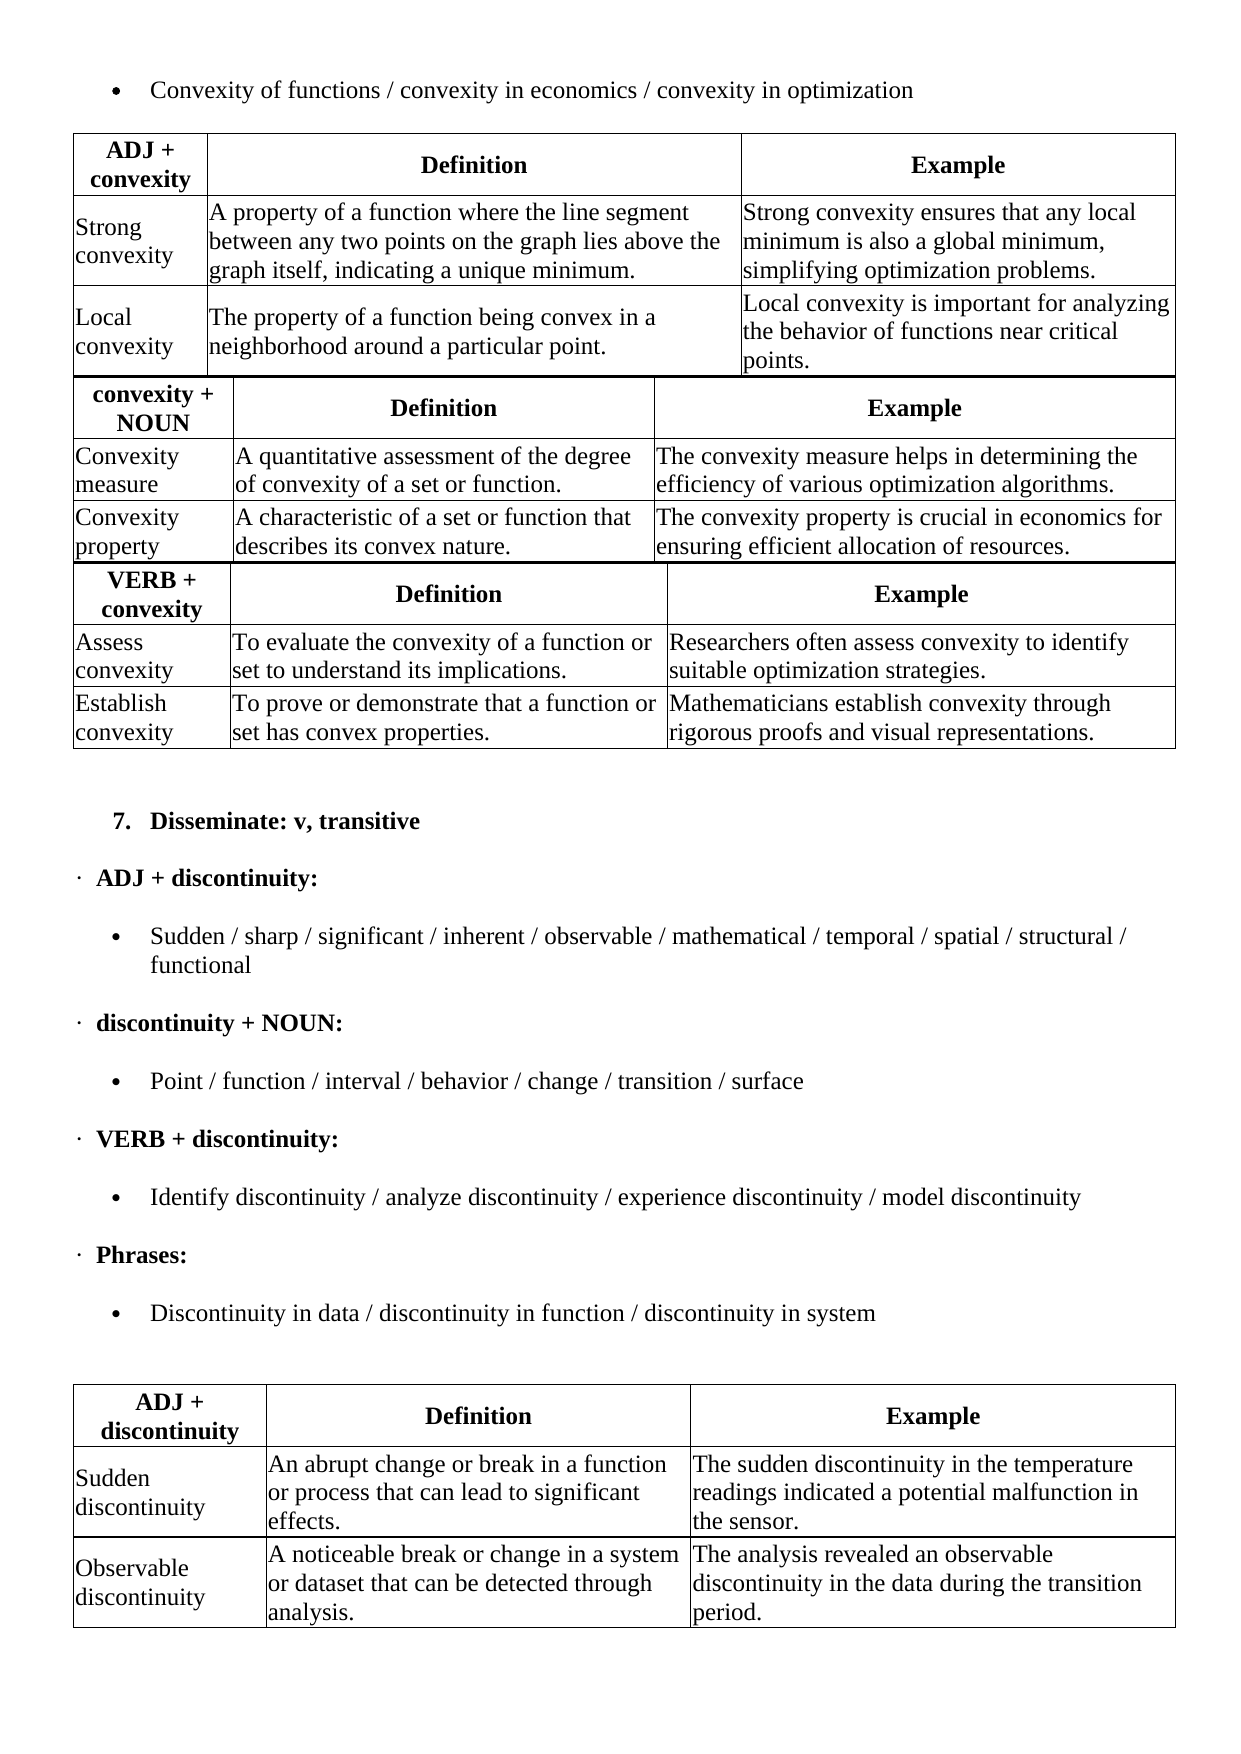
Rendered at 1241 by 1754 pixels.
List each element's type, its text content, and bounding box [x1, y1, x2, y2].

table_cell Researchers often assess convexity to identify suitable optimization strategies. [668, 625, 1175, 686]
table_cell The analysis revealed an observable discontinuity in the data during the transition period. [691, 1538, 1175, 1627]
table_cell Assess convexity [74, 625, 230, 686]
table_header convexity + NOUN [74, 378, 233, 438]
table_cell To prove or demonstrate that a function or set has convex properties. [231, 687, 667, 747]
text · ADJ + discontinuity: [75, 863, 1165, 892]
table_header ADJ + convexity [74, 134, 207, 194]
table_cell A quantitative assessment of the degree of convexity of a set or function. [234, 439, 654, 500]
list Sudden / sharp / significant / inherent / observable / mathematical / temporal / spatial / structural / functional [112, 921, 1165, 979]
table_cell The property of a function being convex in a neighborhood around a particular point. [208, 286, 741, 375]
table_header Example [668, 564, 1175, 624]
text · discontinuity + NOUN: [75, 1008, 1165, 1037]
table_cell Strong convexity ensures that any local minimum is also a global minimum, simplifying optimization problems. [742, 196, 1175, 285]
table_header Definition [208, 134, 741, 194]
table_cell A characteristic of a set or function that describes its convex nature. [234, 501, 654, 561]
table_cell Establish convexity [74, 687, 230, 747]
text · VERB + discontinuity: [75, 1124, 1165, 1153]
table_cell Mathematicians establish convexity through rigorous proofs and visual representations. [668, 687, 1175, 747]
table_cell Local convexity [74, 286, 207, 375]
list Point / function / interval / behavior / change / transition / surface [112, 1066, 1165, 1095]
list Convexity of functions / convexity in economics / convexity in optimization [112, 75, 1165, 104]
table_cell Local convexity is important for analyzing the behavior of functions near critical points. [742, 286, 1175, 375]
table_cell An abrupt change or break in a function or process that can lead to significant effects. [267, 1447, 690, 1536]
table_cell Convexity measure [74, 439, 233, 500]
table_header Definition [231, 564, 667, 624]
text · Phrases: [75, 1240, 1165, 1268]
list Identify discontinuity / analyze discontinuity / experience discontinuity / model discontinuity [112, 1182, 1165, 1211]
table_cell A noticeable break or change in a system or dataset that can be detected through analysis. [267, 1538, 690, 1627]
table_cell The sudden discontinuity in the temperature readings indicated a potential malfunction in the sensor. [691, 1447, 1175, 1536]
table_header Definition [234, 378, 654, 438]
table_cell The convexity measure helps in determining the efficiency of various optimization algorithms. [655, 439, 1175, 500]
table_cell The convexity property is crucial in economics for ensuring efficient allocation of resources. [655, 501, 1175, 561]
table_header Example [655, 378, 1175, 438]
table_cell Sudden discontinuity [74, 1447, 266, 1536]
table_cell A property of a function where the line segment between any two points on the graph lies above the graph itself, indicating a unique minimum. [208, 196, 741, 285]
table_header Example [742, 134, 1175, 194]
table_cell To evaluate the convexity of a function or set to understand its implications. [231, 625, 667, 686]
table_header ADJ + discontinuity [74, 1385, 266, 1446]
table_header Definition [267, 1385, 690, 1446]
list Disseminate: v, transitive [112, 806, 1165, 835]
table_header VERB + convexity [74, 564, 230, 624]
table_cell Strong convexity [74, 196, 207, 285]
table_header Example [691, 1385, 1175, 1446]
list Discontinuity in data / discontinuity in function / discontinuity in system [112, 1298, 1165, 1326]
table_cell Convexity property [74, 501, 233, 561]
table_cell Observable discontinuity [74, 1538, 266, 1627]
